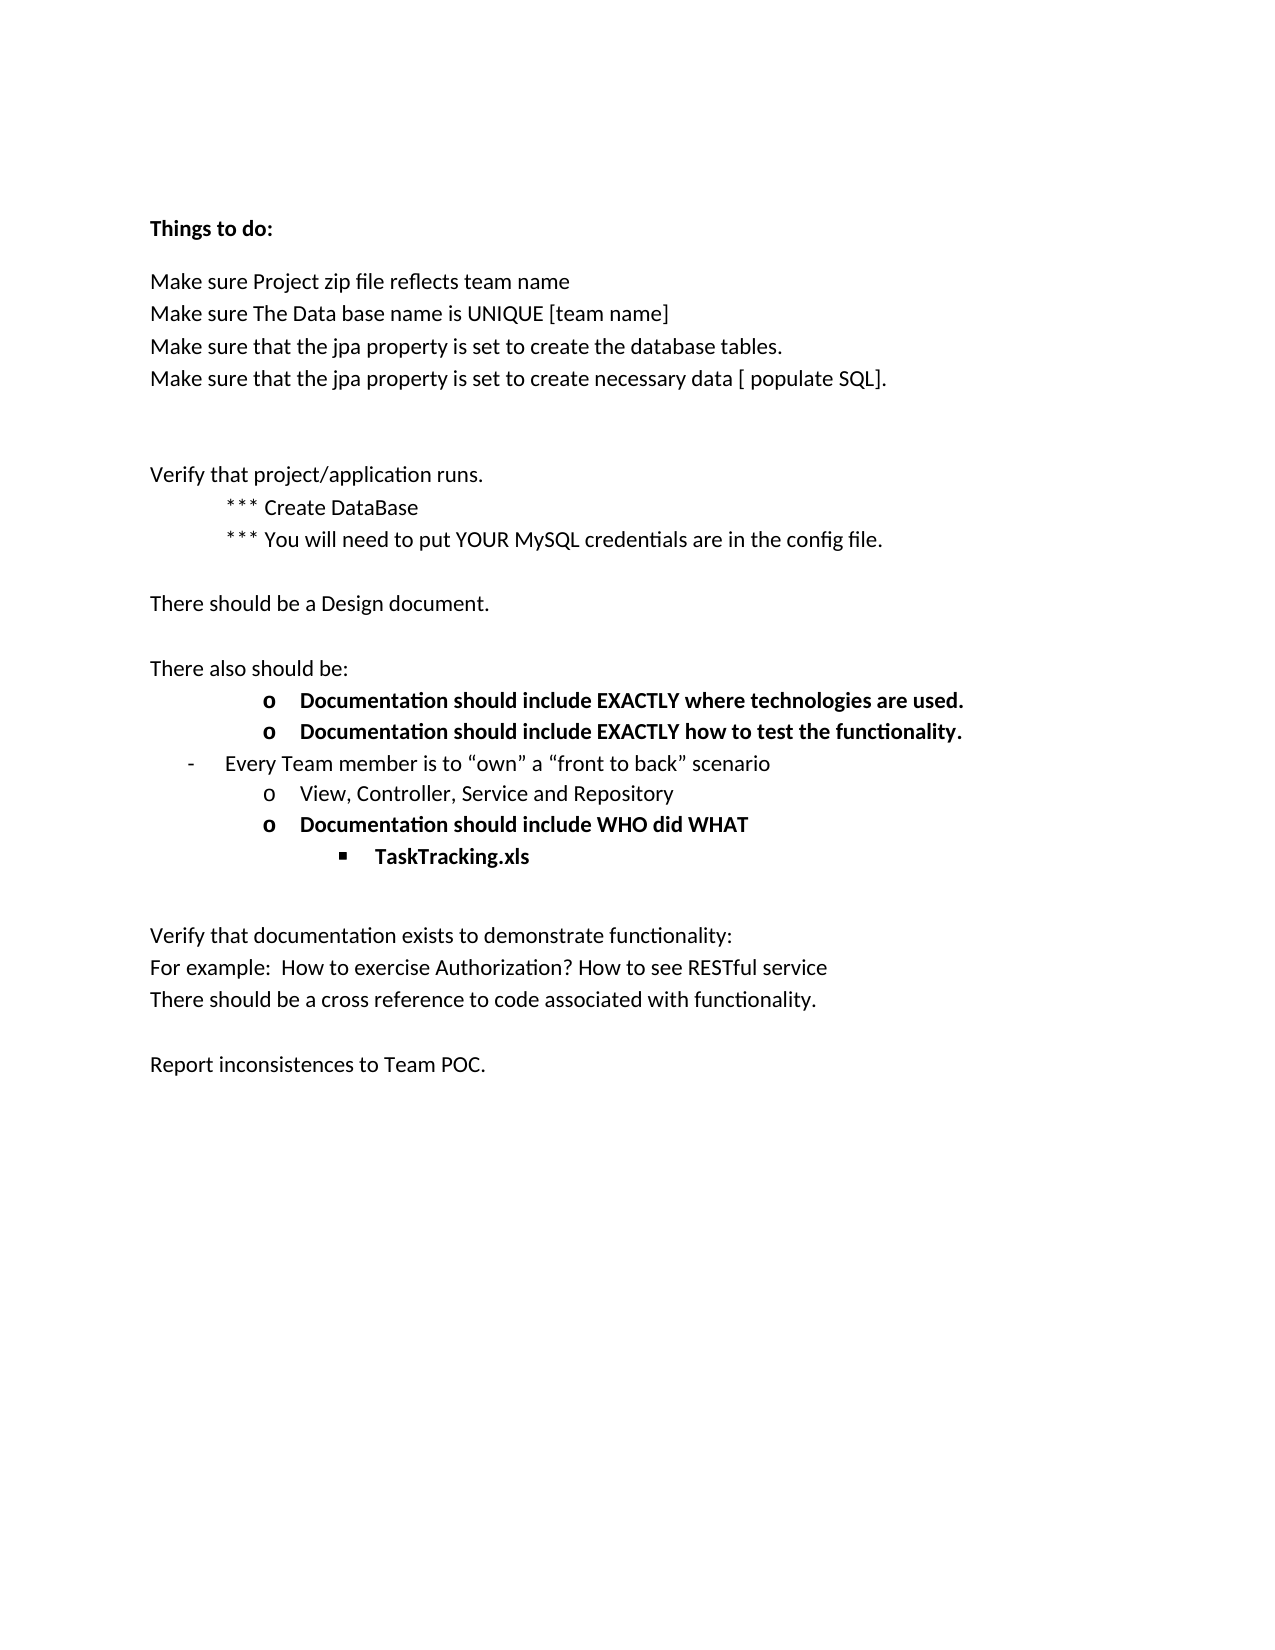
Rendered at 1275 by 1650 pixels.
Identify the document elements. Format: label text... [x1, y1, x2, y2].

list Every Team member is to “own” a “front to back” scenario [187, 749, 1125, 777]
text Things to do: [150, 214, 1125, 242]
text Make sure that the jpa property is set to create necessary data [ populate SQL]. [150, 364, 1125, 392]
text There should be a cross reference to code associated with functionality. [150, 985, 1125, 1013]
text *** Create DataBase [150, 493, 1125, 521]
text There also should be: [150, 654, 1125, 682]
text Make sure The Data base name is UNIQUE [team name] [150, 299, 1125, 328]
text Report inconsistences to Team POC. [150, 1050, 1125, 1078]
list Documentation should include WHO did WHAT [262, 810, 1125, 839]
text Verify that documentation exists to demonstrate functionality: [150, 921, 1125, 949]
text There should be a Design document. [150, 589, 1125, 617]
text For example: How to exercise Authorization? How to see RESTful service [150, 953, 1125, 981]
text Verify that project/application runs. [150, 461, 1125, 488]
text Make sure that the jpa property is set to create the database tables. [150, 332, 1125, 360]
text *** You will need to put YOUR MySQL credentials are in the config file. [150, 525, 1125, 553]
text Make sure Project zip file reflects team name [150, 267, 1125, 295]
list View, Controller, Service and Repository [262, 779, 1125, 808]
list TaskTracking.xls [337, 842, 1125, 870]
list Documentation should include EXACTLY how to test the functionality. [262, 717, 1125, 746]
list Documentation should include EXACTLY where technologies are used. [262, 686, 1125, 715]
